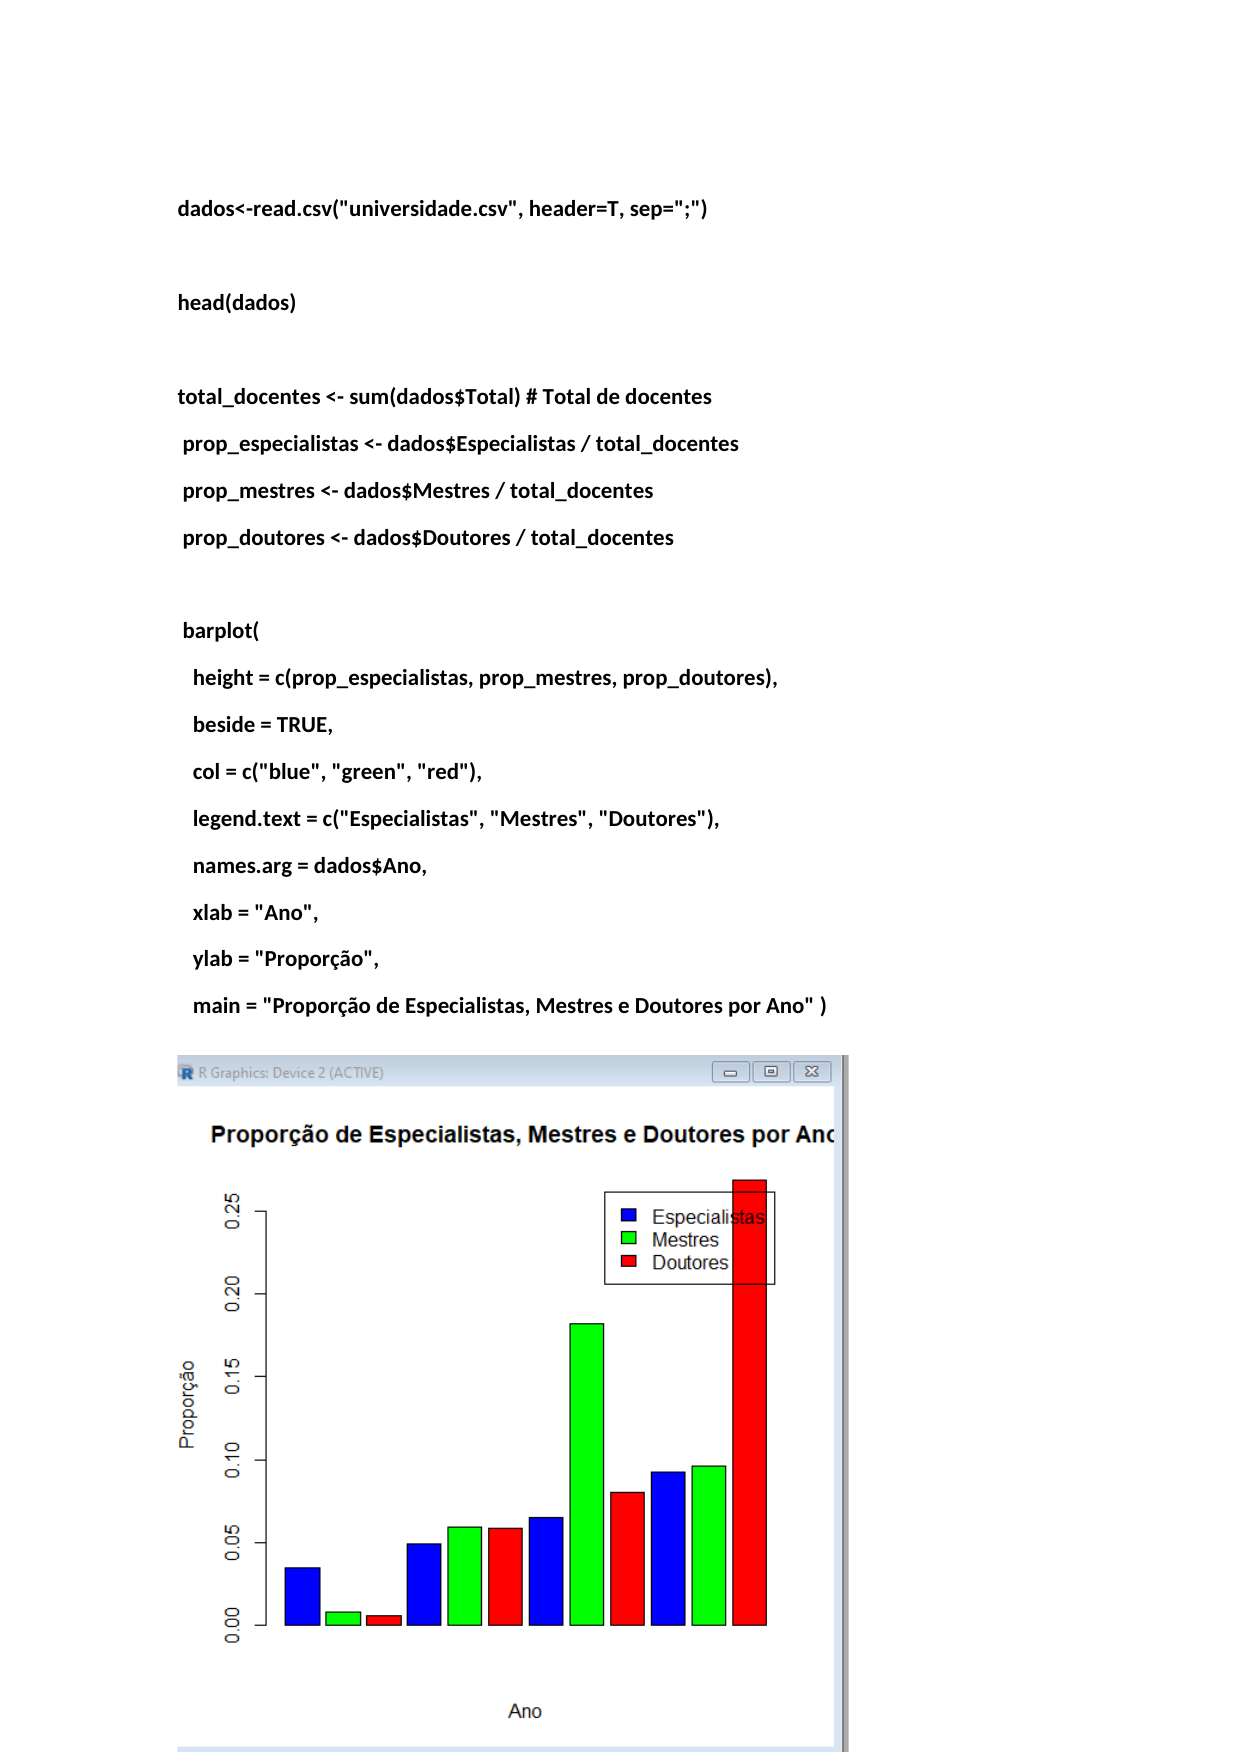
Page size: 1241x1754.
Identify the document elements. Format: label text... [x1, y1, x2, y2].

text prop_especialistas <- dados$Especialistas / total_docentes [177, 429, 1063, 457]
text main = "Proporção de Especialistas, Mestres e Doutores por Ano" ) [177, 991, 1063, 1019]
text ylab = "Proporção", [177, 944, 1063, 972]
text height = c(prop_especialistas, prop_mestres, prop_doutores), [177, 663, 1063, 691]
text names.arg = dados$Ano, [177, 851, 1063, 879]
text barplot( [177, 616, 1063, 644]
text col = c("blue", "green", "red"), [177, 757, 1063, 785]
text xlab = "Ano", [177, 898, 1063, 926]
text total_docentes <- sum(dados$Total) # Total de docentes [177, 382, 1063, 410]
text beside = TRUE, [177, 710, 1063, 738]
text prop_doutores <- dados$Doutores / total_docentes [177, 523, 1063, 551]
text legend.text = c("Especialistas", "Mestres", "Doutores"), [177, 804, 1063, 832]
text dados<-read.csv("universidade.csv", header=T, sep=";") [177, 194, 1063, 222]
text head(dados) [177, 288, 1063, 316]
picture [177, 1055, 849, 1752]
text prop_mestres <- dados$Mestres / total_docentes [177, 476, 1063, 504]
